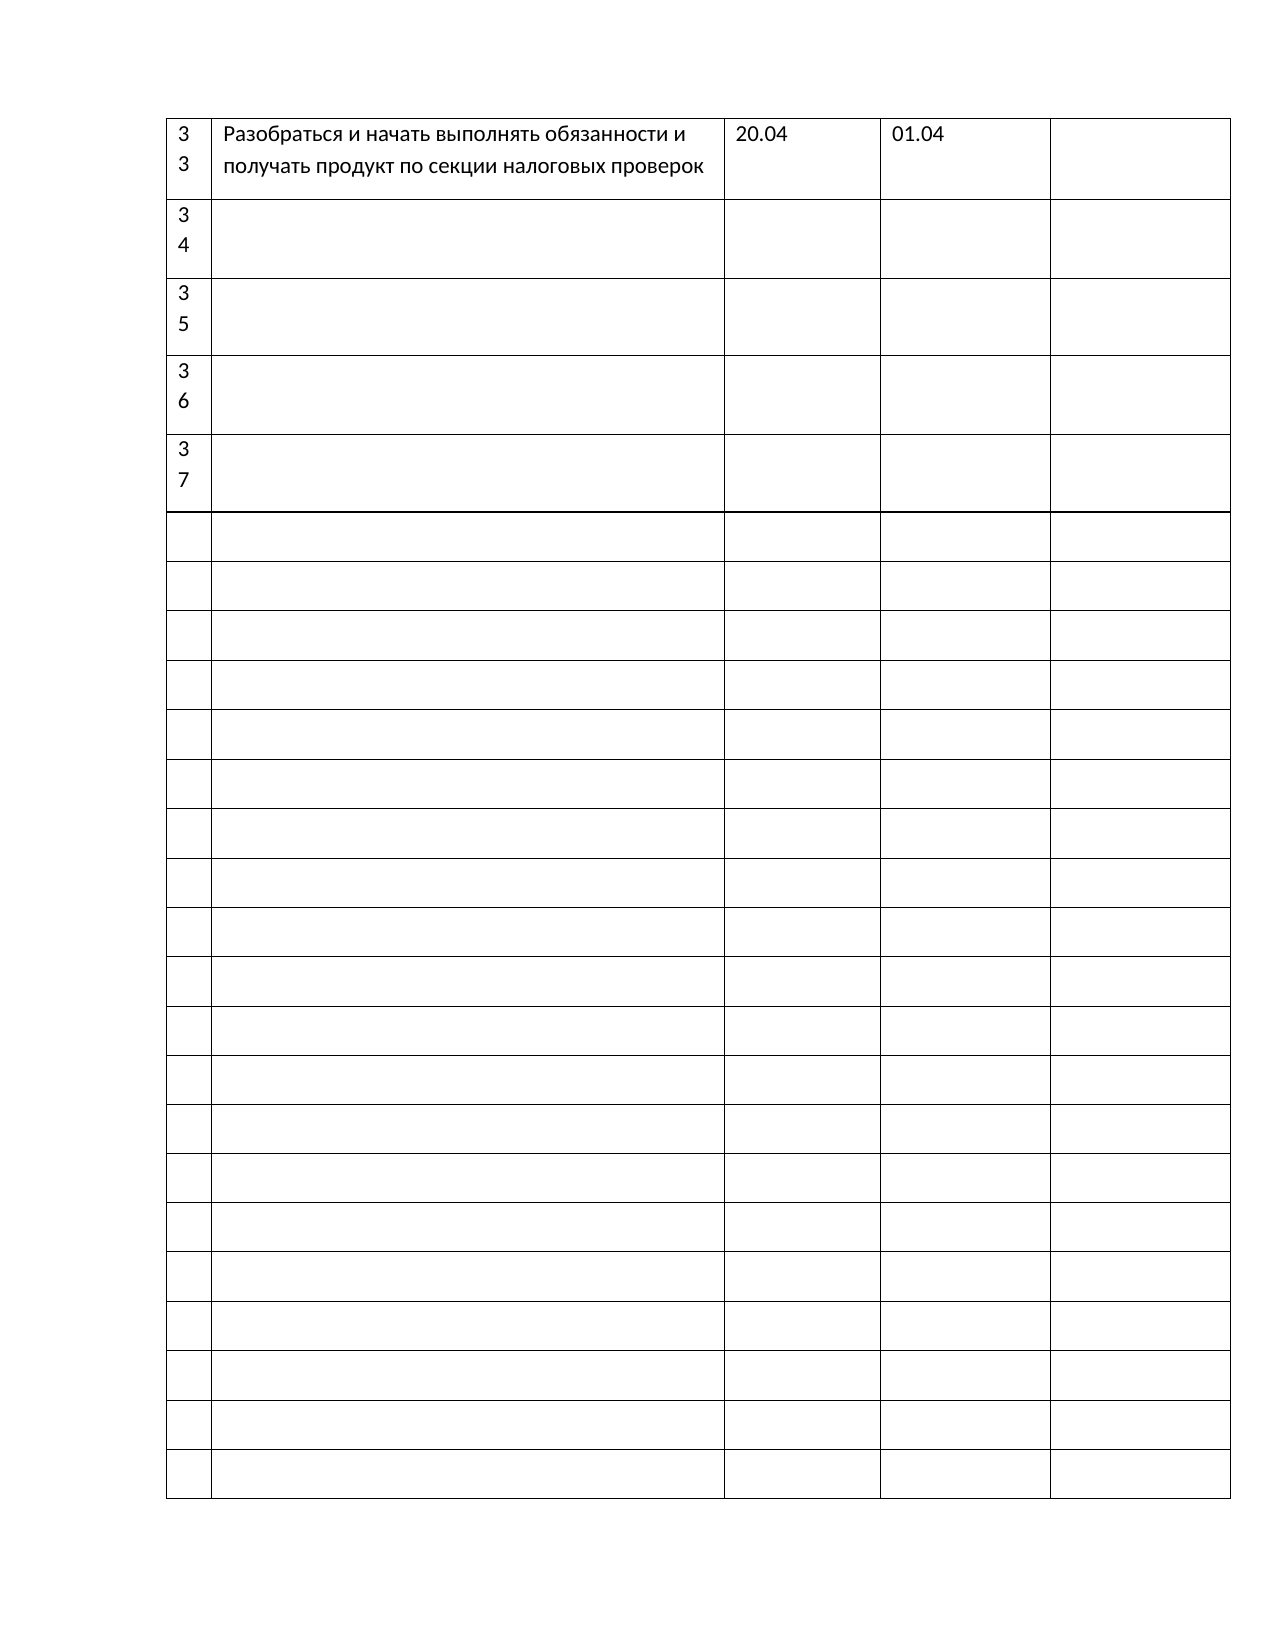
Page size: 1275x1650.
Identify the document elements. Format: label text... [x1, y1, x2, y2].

table_cell [212, 1154, 724, 1202]
table_cell [1051, 200, 1230, 277]
table_cell [167, 513, 211, 561]
table_cell [725, 1007, 880, 1055]
table_cell [1051, 661, 1230, 709]
table_cell [1051, 1302, 1230, 1350]
table_cell [212, 809, 724, 857]
table_cell [212, 1056, 724, 1104]
table_cell [881, 200, 1050, 277]
table_cell 37 [167, 435, 211, 511]
table_cell [167, 760, 211, 808]
table_cell [881, 957, 1050, 1006]
table_cell [725, 1252, 880, 1301]
table_cell [725, 356, 880, 433]
table_cell [725, 1450, 880, 1498]
table_cell [881, 1007, 1050, 1055]
table_cell [212, 661, 724, 709]
table_cell [725, 513, 880, 561]
table_cell [881, 809, 1050, 857]
table_cell [881, 760, 1050, 808]
table_cell [212, 760, 724, 808]
table_cell 36 [167, 356, 211, 433]
table_cell [167, 1252, 211, 1301]
table_cell [1051, 435, 1230, 511]
table_cell [167, 1056, 211, 1104]
table_cell [212, 513, 724, 561]
table_cell [725, 1302, 880, 1350]
table_cell Разобраться и начать выполнять обязанности и получать продукт по секции налоговых проверок [212, 119, 724, 199]
table_cell [881, 1401, 1050, 1449]
table_cell [1051, 760, 1230, 808]
table_cell [881, 435, 1050, 511]
table_cell [212, 908, 724, 956]
table_cell [881, 611, 1050, 660]
table_cell [1051, 1351, 1230, 1399]
table_cell [1051, 957, 1230, 1006]
table_cell [725, 760, 880, 808]
table_cell [212, 1252, 724, 1301]
table_cell [725, 611, 880, 660]
table_cell [212, 859, 724, 907]
table_cell [1051, 513, 1230, 561]
table_cell [212, 611, 724, 660]
table_cell [1051, 859, 1230, 907]
table_cell [167, 710, 211, 758]
table_cell [725, 859, 880, 907]
table_cell [212, 435, 724, 511]
table_cell [1051, 119, 1230, 199]
table_cell 35 [167, 279, 211, 355]
table_cell [212, 1351, 724, 1399]
table_cell [212, 1450, 724, 1498]
table_cell [881, 710, 1050, 758]
table_cell [212, 1401, 724, 1449]
table_cell [167, 661, 211, 709]
table_cell [212, 1105, 724, 1153]
table_cell [1051, 908, 1230, 956]
table_cell [881, 859, 1050, 907]
table_cell [212, 1302, 724, 1350]
table_cell 33 [167, 119, 211, 199]
table_cell 34 [167, 200, 211, 277]
table_cell [212, 957, 724, 1006]
table_cell [1051, 1401, 1230, 1449]
table_cell [1051, 1105, 1230, 1153]
table_cell [725, 1203, 880, 1251]
table_cell [167, 859, 211, 907]
table_cell [167, 611, 211, 660]
table_cell [881, 1450, 1050, 1498]
table_cell [725, 200, 880, 277]
table_cell [212, 279, 724, 355]
table_cell [881, 1252, 1050, 1301]
table_cell [167, 908, 211, 956]
table_cell [1051, 356, 1230, 433]
table_cell [725, 710, 880, 758]
table_cell [212, 710, 724, 758]
table_cell [725, 435, 880, 511]
table_cell [725, 1154, 880, 1202]
table_cell [1051, 1056, 1230, 1104]
table_cell [1051, 1252, 1230, 1301]
table_cell [881, 661, 1050, 709]
table_cell [167, 1007, 211, 1055]
table_cell [212, 200, 724, 277]
table_cell [1051, 1007, 1230, 1055]
table_cell [725, 908, 880, 956]
table_cell [881, 1105, 1050, 1153]
table_cell [881, 1056, 1050, 1104]
table_cell 20.04 [725, 119, 880, 199]
table_cell [725, 809, 880, 857]
table_cell [725, 562, 880, 610]
table_cell [167, 1302, 211, 1350]
table_cell [167, 1203, 211, 1251]
table_cell [212, 356, 724, 433]
table_cell [881, 1203, 1050, 1251]
table_cell [725, 1056, 880, 1104]
table_cell [167, 957, 211, 1006]
table_cell [167, 1450, 211, 1498]
table_cell [881, 1154, 1050, 1202]
table_cell [725, 1105, 880, 1153]
table_cell [1051, 809, 1230, 857]
table_cell [167, 1351, 211, 1399]
table_cell [1051, 710, 1230, 758]
table_cell [881, 908, 1050, 956]
table_cell [167, 562, 211, 610]
table_cell [881, 279, 1050, 355]
table_cell [1051, 611, 1230, 660]
table_cell [725, 1351, 880, 1399]
table_cell [725, 1401, 880, 1449]
table_cell [167, 1401, 211, 1449]
table_cell [1051, 1203, 1230, 1251]
table_cell [1051, 1450, 1230, 1498]
table_cell [881, 356, 1050, 433]
table_cell [881, 513, 1050, 561]
table_cell [725, 279, 880, 355]
table_cell [167, 809, 211, 857]
table_cell 01.04 [881, 119, 1050, 199]
table_cell [212, 1007, 724, 1055]
table_cell [212, 562, 724, 610]
table_cell [725, 957, 880, 1006]
table_cell [167, 1105, 211, 1153]
table_cell [1051, 279, 1230, 355]
table_cell [167, 1154, 211, 1202]
table_cell [725, 661, 880, 709]
table_cell [212, 1203, 724, 1251]
table_cell [1051, 562, 1230, 610]
table_cell [1051, 1154, 1230, 1202]
table_cell [881, 1302, 1050, 1350]
table_cell [881, 1351, 1050, 1399]
table_cell [881, 562, 1050, 610]
